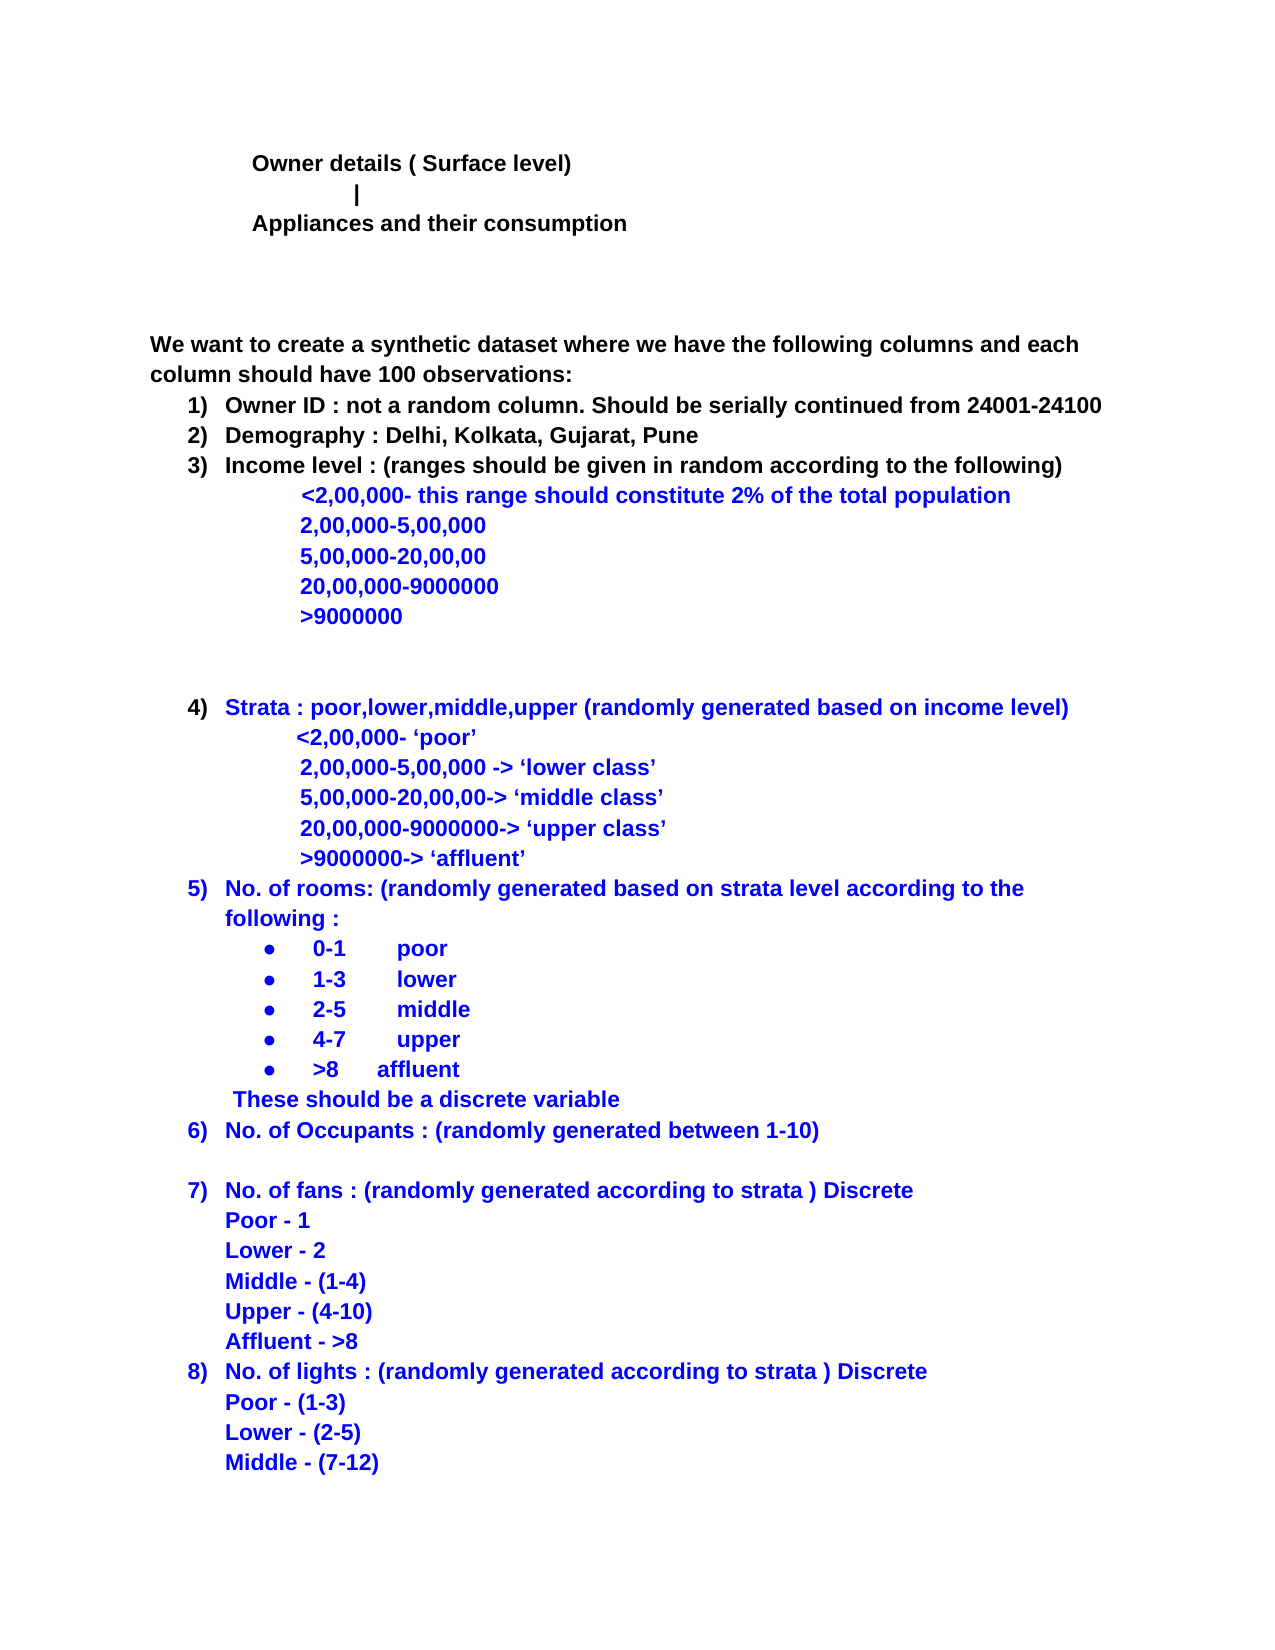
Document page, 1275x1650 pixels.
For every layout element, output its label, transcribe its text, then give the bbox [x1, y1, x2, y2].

list 4-7 upper [262, 1026, 1125, 1052]
text Upper - (4-10) [225, 1298, 1125, 1324]
text 5,00,000-20,00,00-> ‘middle class’ [300, 784, 1125, 811]
text Poor - 1 [225, 1207, 1125, 1234]
list Owner ID : not a random column. Should be serially continued from 24001-24100 [187, 392, 1125, 418]
text >9000000-> ‘affluent’ [300, 845, 1125, 871]
list Income level : (ranges should be given in random according to the following) [187, 452, 1125, 478]
list No. of Occupants : (randomly generated between 1-10) [187, 1117, 1125, 1143]
text <2,00,000- ‘poor’ [150, 724, 1125, 750]
text Lower - (2-5) [225, 1419, 1125, 1445]
text 5,00,000-20,00,00 [300, 543, 1125, 569]
text Affluent - >8 [225, 1328, 1125, 1354]
text Lower - 2 [225, 1237, 1125, 1264]
text Appliances and their consumption [150, 210, 1125, 237]
list Demography : Delhi, Kolkata, Gujarat, Pune [187, 422, 1125, 448]
text <2,00,000- this range should constitute 2% of the total population [225, 482, 1125, 509]
list 1-3 lower [262, 966, 1125, 992]
text Middle - (1-4) [225, 1268, 1125, 1294]
text Poor - (1-3) [225, 1388, 1125, 1415]
text 20,00,000-9000000-> ‘upper class’ [300, 814, 1125, 841]
list No. of rooms: (randomly generated based on strata level according to the following : [187, 875, 1125, 932]
text | [150, 180, 1125, 207]
text 2,00,000-5,00,000 [300, 512, 1125, 539]
text These should be a discrete variable [150, 1086, 1125, 1113]
text We want to create a synthetic dataset where we have the following columns and each column should have 100 observations: [150, 331, 1125, 388]
text >9000000 [300, 603, 1125, 629]
list >8 affluent [262, 1056, 1125, 1083]
text 20,00,000-9000000 [300, 573, 1125, 599]
text Middle - (7-12) [225, 1449, 1125, 1475]
text Owner details ( Surface level) [150, 150, 1125, 176]
list 0-1 poor [262, 935, 1125, 962]
list No. of lights : (randomly generated according to strata ) Discrete [187, 1358, 1125, 1385]
text 2,00,000-5,00,000 -> ‘lower class’ [300, 754, 1125, 781]
list Strata : poor,lower,middle,upper (randomly generated based on income level) [187, 694, 1125, 720]
list No. of fans : (randomly generated according to strata ) Discrete [187, 1177, 1125, 1203]
list 2-5 middle [262, 996, 1125, 1022]
